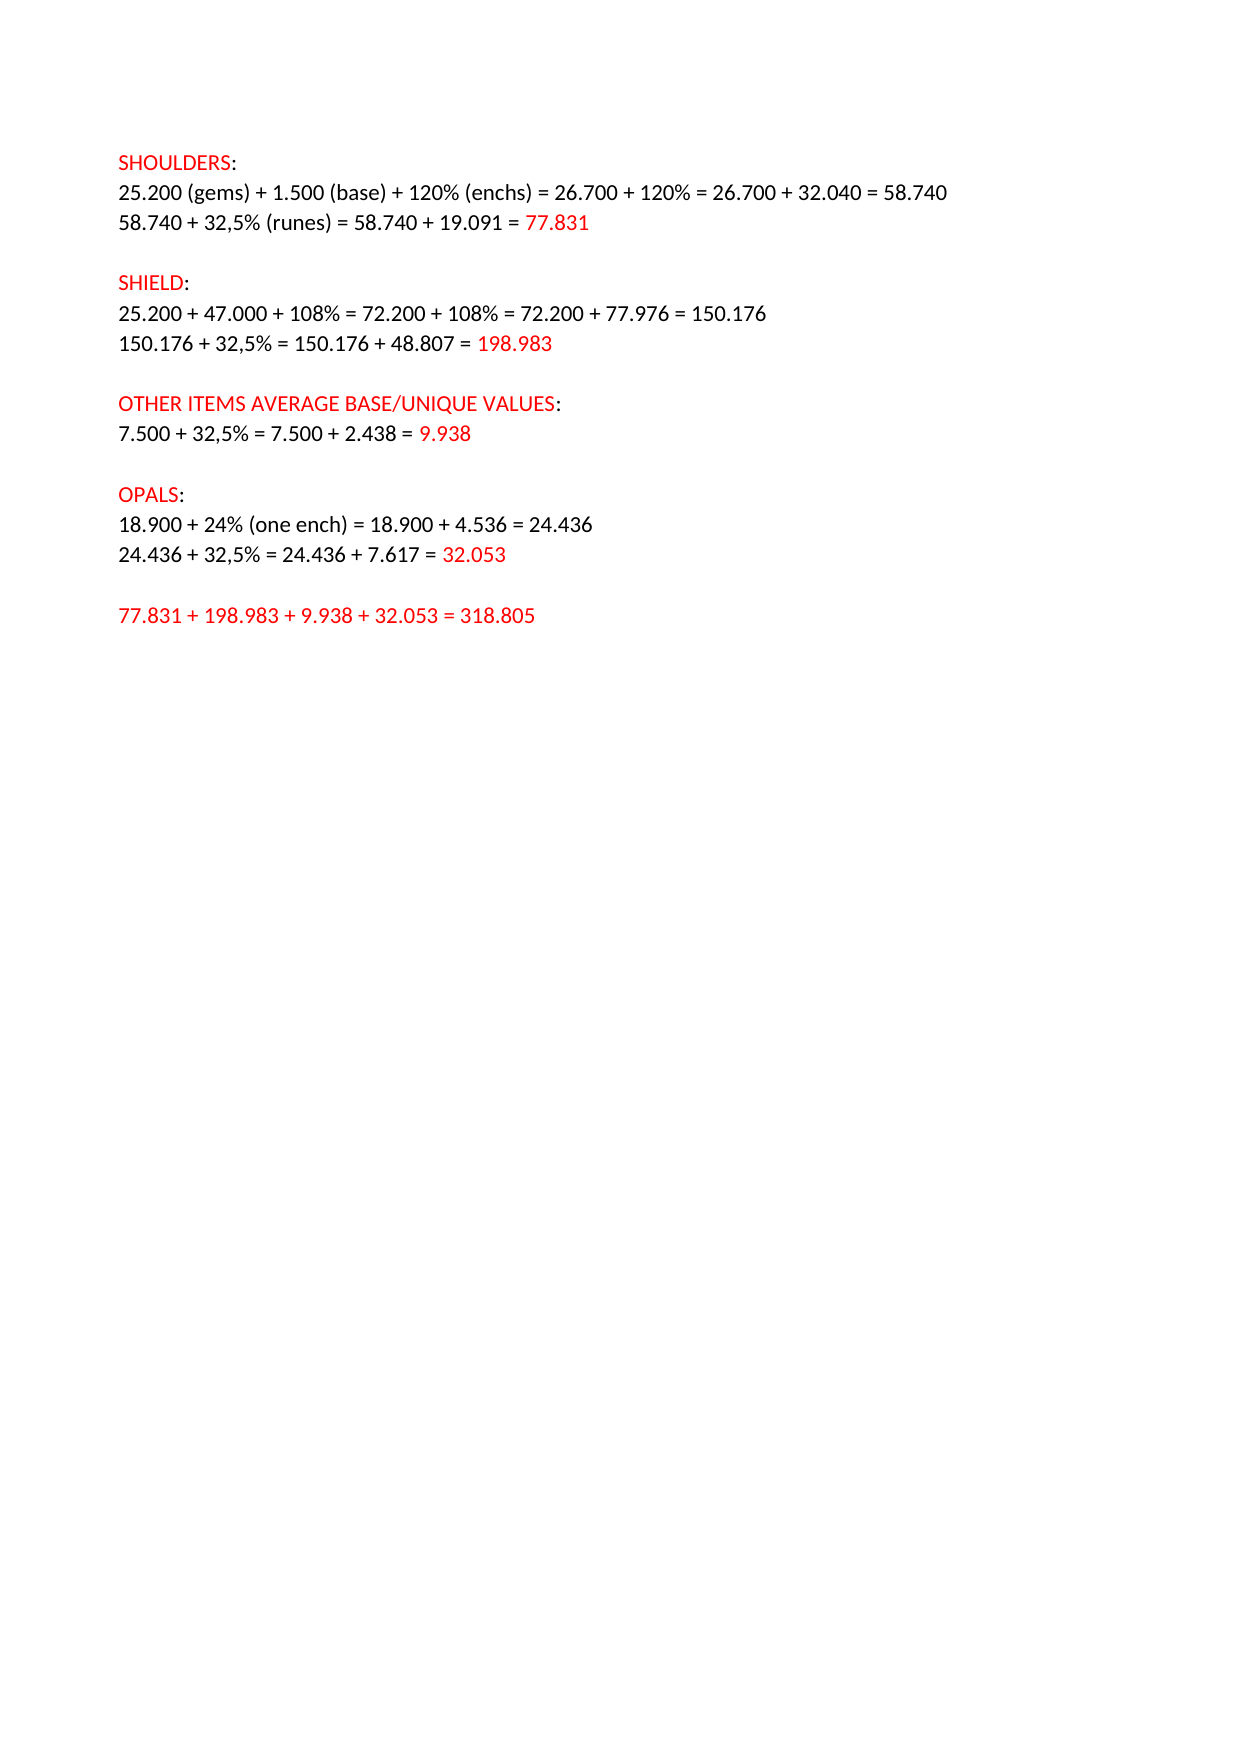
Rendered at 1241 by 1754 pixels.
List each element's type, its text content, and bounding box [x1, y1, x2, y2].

text SHOULDERS: 25.200 (gems) + 1.500 (base) + 120% (enchs) = 26.700 + 120% = 26.700 + 32.040 = 58.740 58.740 + 32,5% (runes) = 58.740 + 19.091 = 77.831 SHIELD: 25.200 + 47.000 + 108% = 72.200 + 108% = 72.200 + 77.976 = 150.176 150.176 + 32,5% = 150.176 + 48.807 = 198.983 OTHER ITEMS AVERAGE BASE/UNIQUE VALUES: 7.500 + 32,5% = 7.500 + 2.438 = 9.938 OPALS: 18.900 + 24% (one ench) = 18.900 + 4.536 = 24.436 24.436 + 32,5% = 24.436 + 7.617 = 32.053 77.831 + 198.983 + 9.938 + 32.053 = 318.805 [118, 148, 1122, 629]
